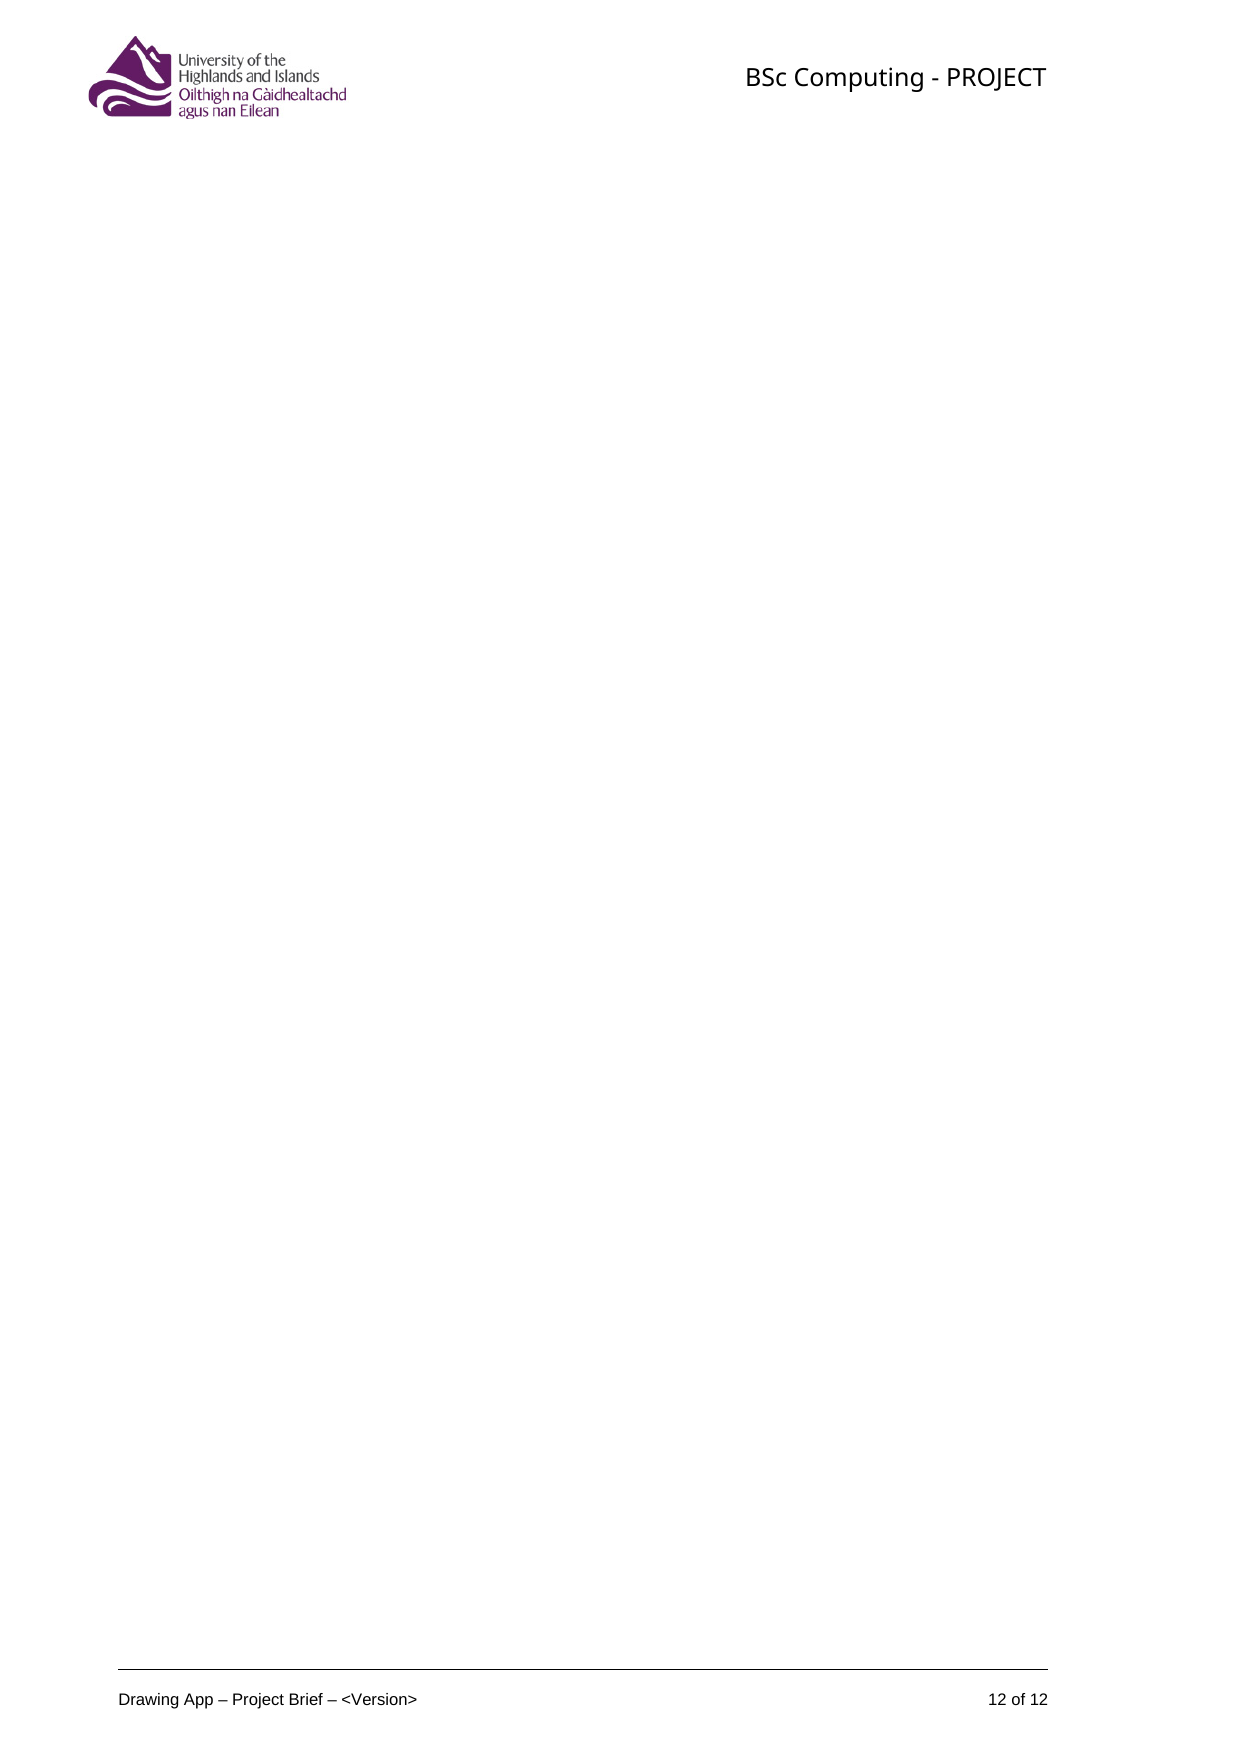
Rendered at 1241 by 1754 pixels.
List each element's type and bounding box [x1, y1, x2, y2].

picture [88, 36, 436, 119]
